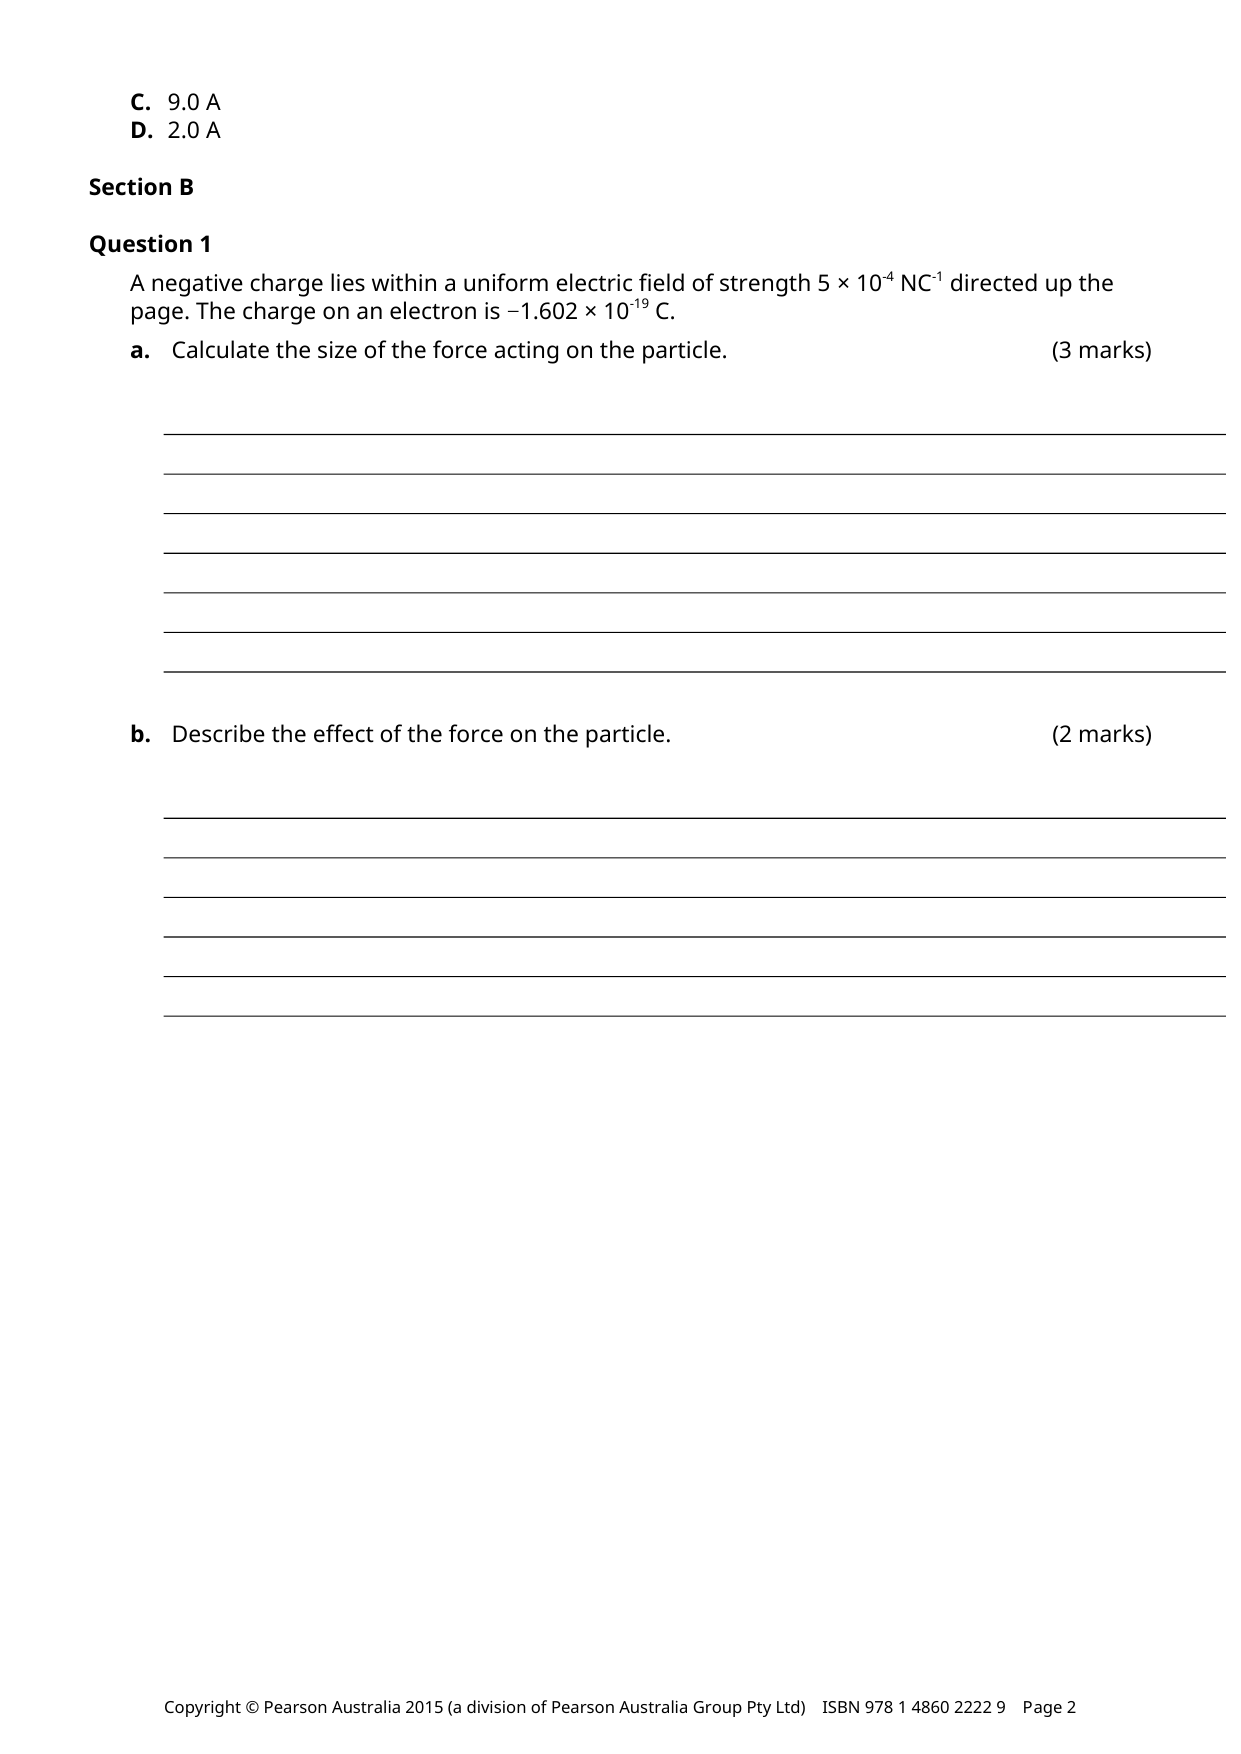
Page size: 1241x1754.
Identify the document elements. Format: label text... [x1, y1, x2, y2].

text a. Calculate the size of the force acting on the particle. (3 marks) [130, 336, 1152, 364]
text A negative charge lies within a uniform electric field of strength 5 × 10-4 NC-1 directed up the page. The charge on an electron is −1.602 × 10-19 C. [130, 269, 1152, 324]
text Question 1 [89, 230, 1152, 258]
list 2.0 A [130, 116, 1152, 144]
list 9.0 A [130, 89, 1152, 116]
text b. Describe the effect of the force on the particle. (2 marks) [130, 720, 1152, 748]
text Section B [89, 173, 1152, 201]
